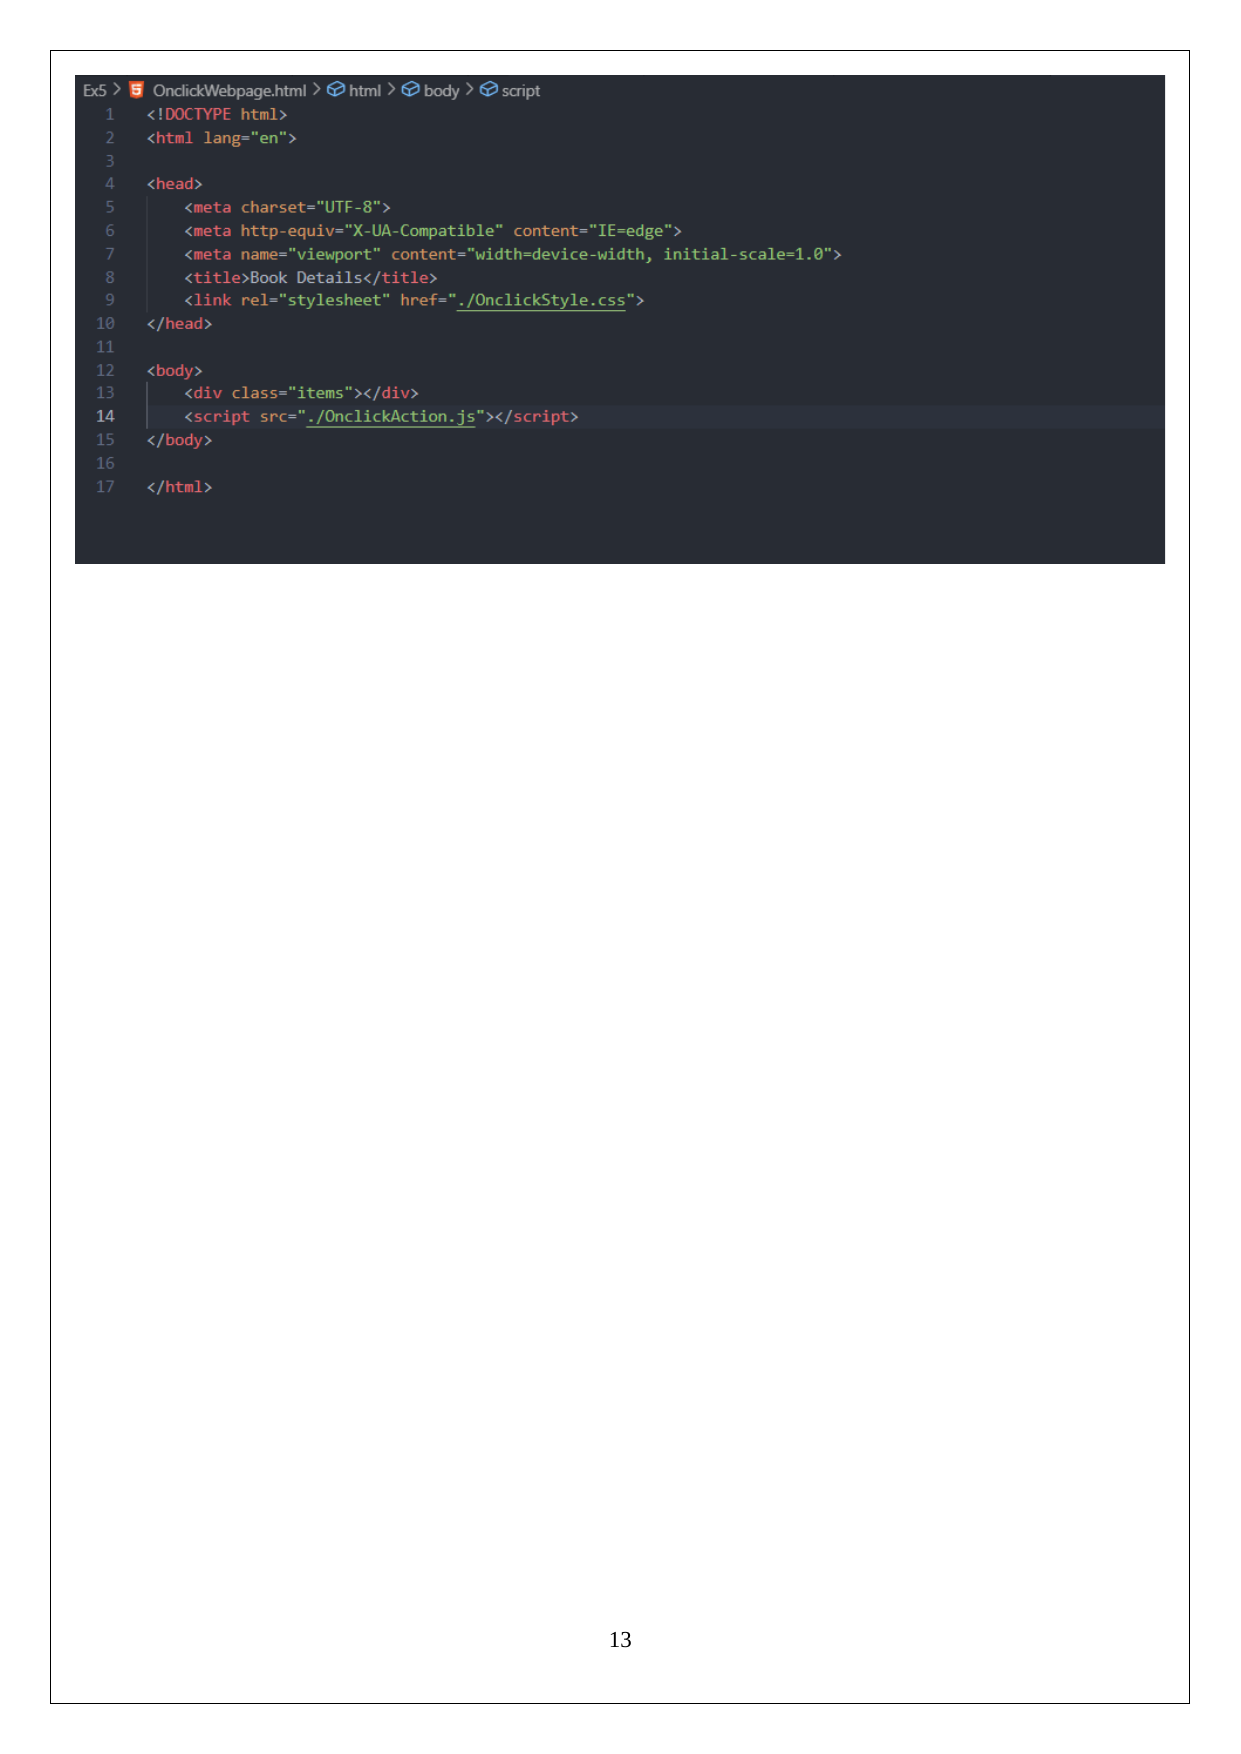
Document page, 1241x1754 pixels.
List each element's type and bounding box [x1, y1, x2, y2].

picture [75, 75, 1166, 564]
